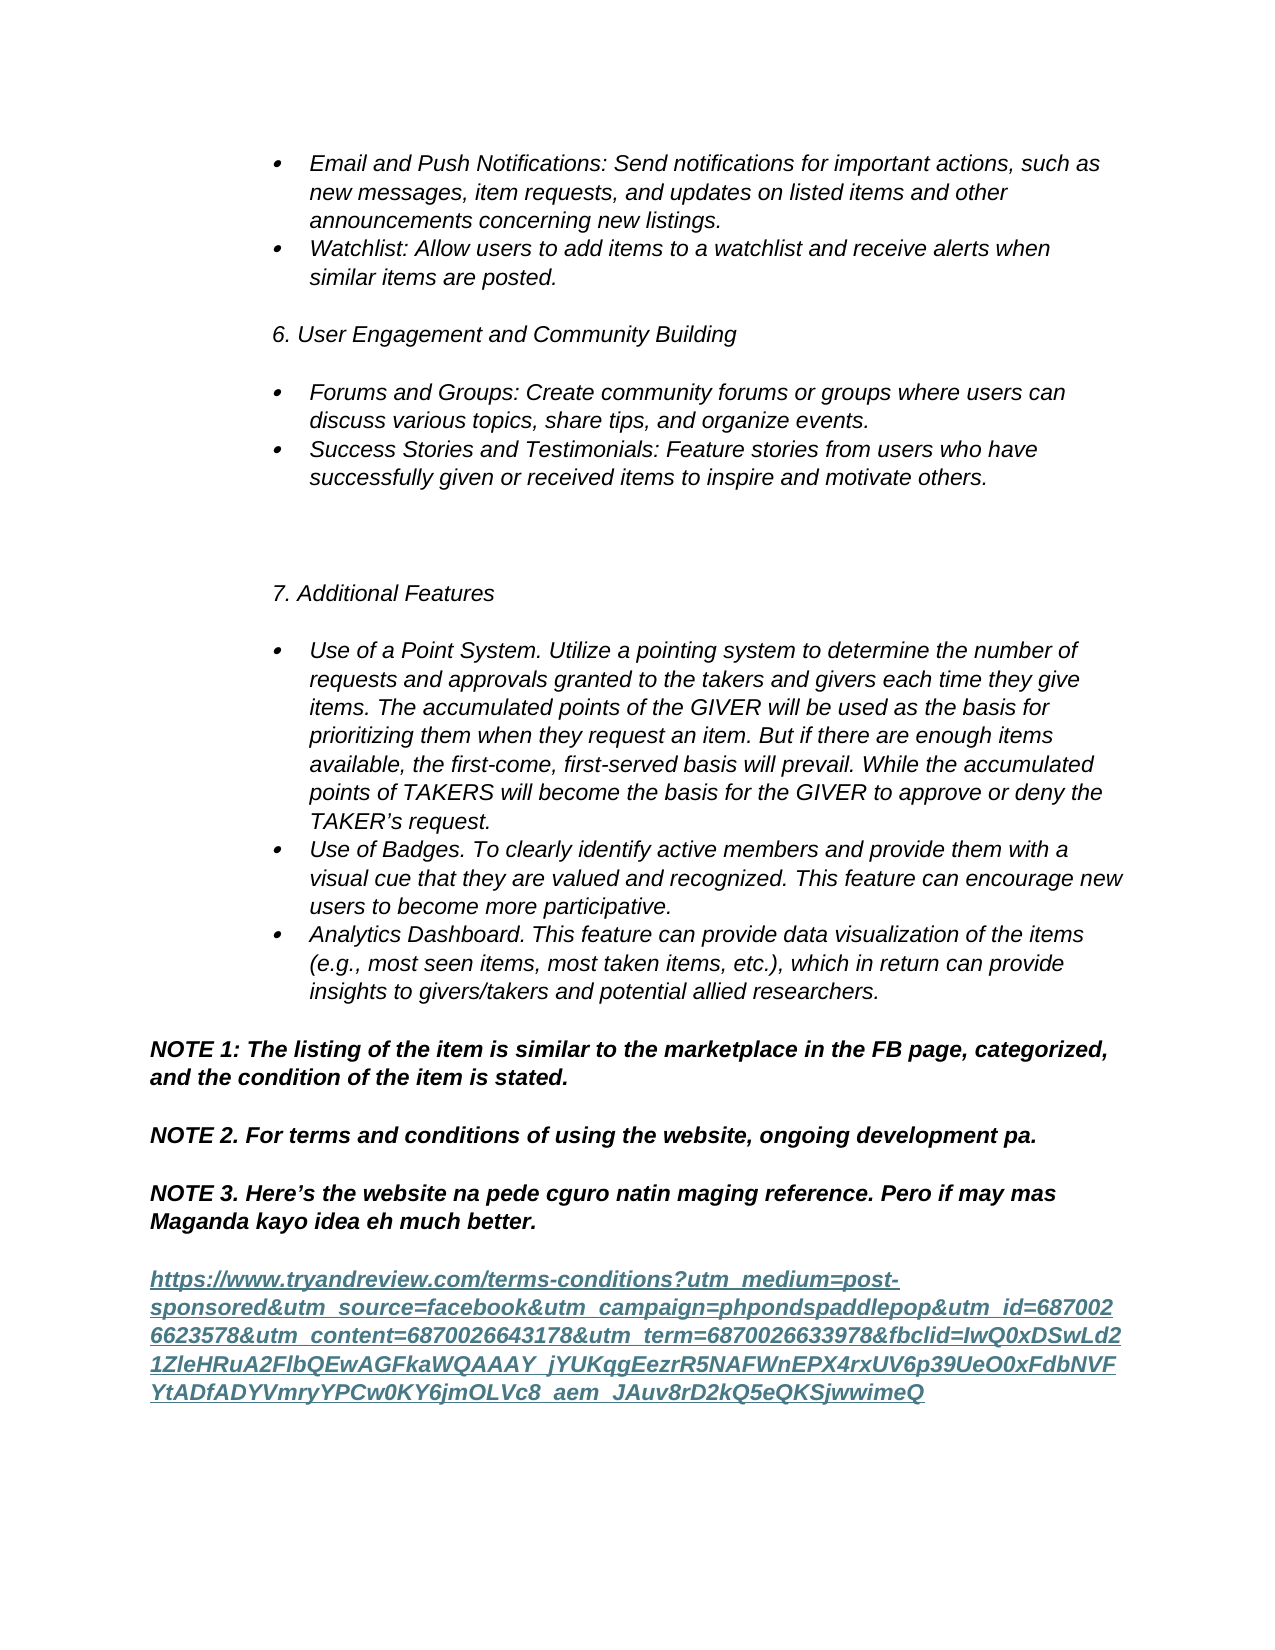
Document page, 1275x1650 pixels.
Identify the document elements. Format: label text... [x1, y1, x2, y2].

text NOTE 3. Here’s the website na pede cguro natin maging reference. Pero if may mas Maganda kayo idea eh much better. [150, 1179, 1125, 1234]
list Email and Push Notifications: Send notifications for important actions, such as new messages, item requests, and updates on listed items and other announcements concerning new listings. [272, 150, 1125, 233]
text 7. Additional Features [272, 579, 1125, 606]
text 6. User Engagement and Community Building [272, 321, 1125, 348]
text NOTE 2. For terms and conditions of using the website, ongoing development pa. [150, 1122, 1125, 1148]
list Watchlist: Allow users to add items to a watchlist and receive alerts when similar items are posted. [272, 235, 1125, 290]
list Success Stories and Testimonials: Feature stories from users who have successfully given or received items to inspire and motivate others. [272, 436, 1125, 491]
text NOTE 1: The listing of the item is similar to the marketplace in the FB page, categorized, and the condition of the item is stated. [150, 1036, 1125, 1091]
list Use of Badges. To clearly identify active members and provide them with a visual cue that they are valued and recognized. This feature can encourage new users to become more participative. [272, 836, 1125, 919]
text https://www.tryandreview.com/terms-conditions?utm_medium=post-sponsored&utm_source=facebook&utm_campaign=phpondspaddlepop&utm_id=6870026623578&utm_content=6870026643178&utm_term=6870026633978&fbclid=IwQ0xDSwLd21ZleHRuA2FlbQEwAGFkaWQAAAY_jYUKqgEezrR5NAFWnEPX4rxUV6p39UeO0xFdbNVFYtADfADYVmryYPCw0KY6jmOLVc8_aem_JAuv8rD2kQ5eQKSjwwimeQ [150, 1266, 1125, 1406]
list Analytics Dashboard. This feature can provide data visualization of the items (e.g., most seen items, most taken items, etc.), which in return can provide insights to givers/takers and potential allied researchers. [272, 921, 1125, 1005]
list Forums and Groups: Create community forums or groups where users can discuss various topics, share tips, and organize events. [272, 379, 1125, 434]
list Use of a Point System. Utilize a pointing system to determine the number of requests and approvals granted to the takers and givers each time they give items. The accumulated points of the GIVER will be used as the basis for prioritizing them when they request an item. But if there are enough items available, the first-come, first-served basis will prevail. While the accumulated points of TAKERS will become the basis for the GIVER to approve or deny the TAKER’s request. [272, 637, 1125, 834]
